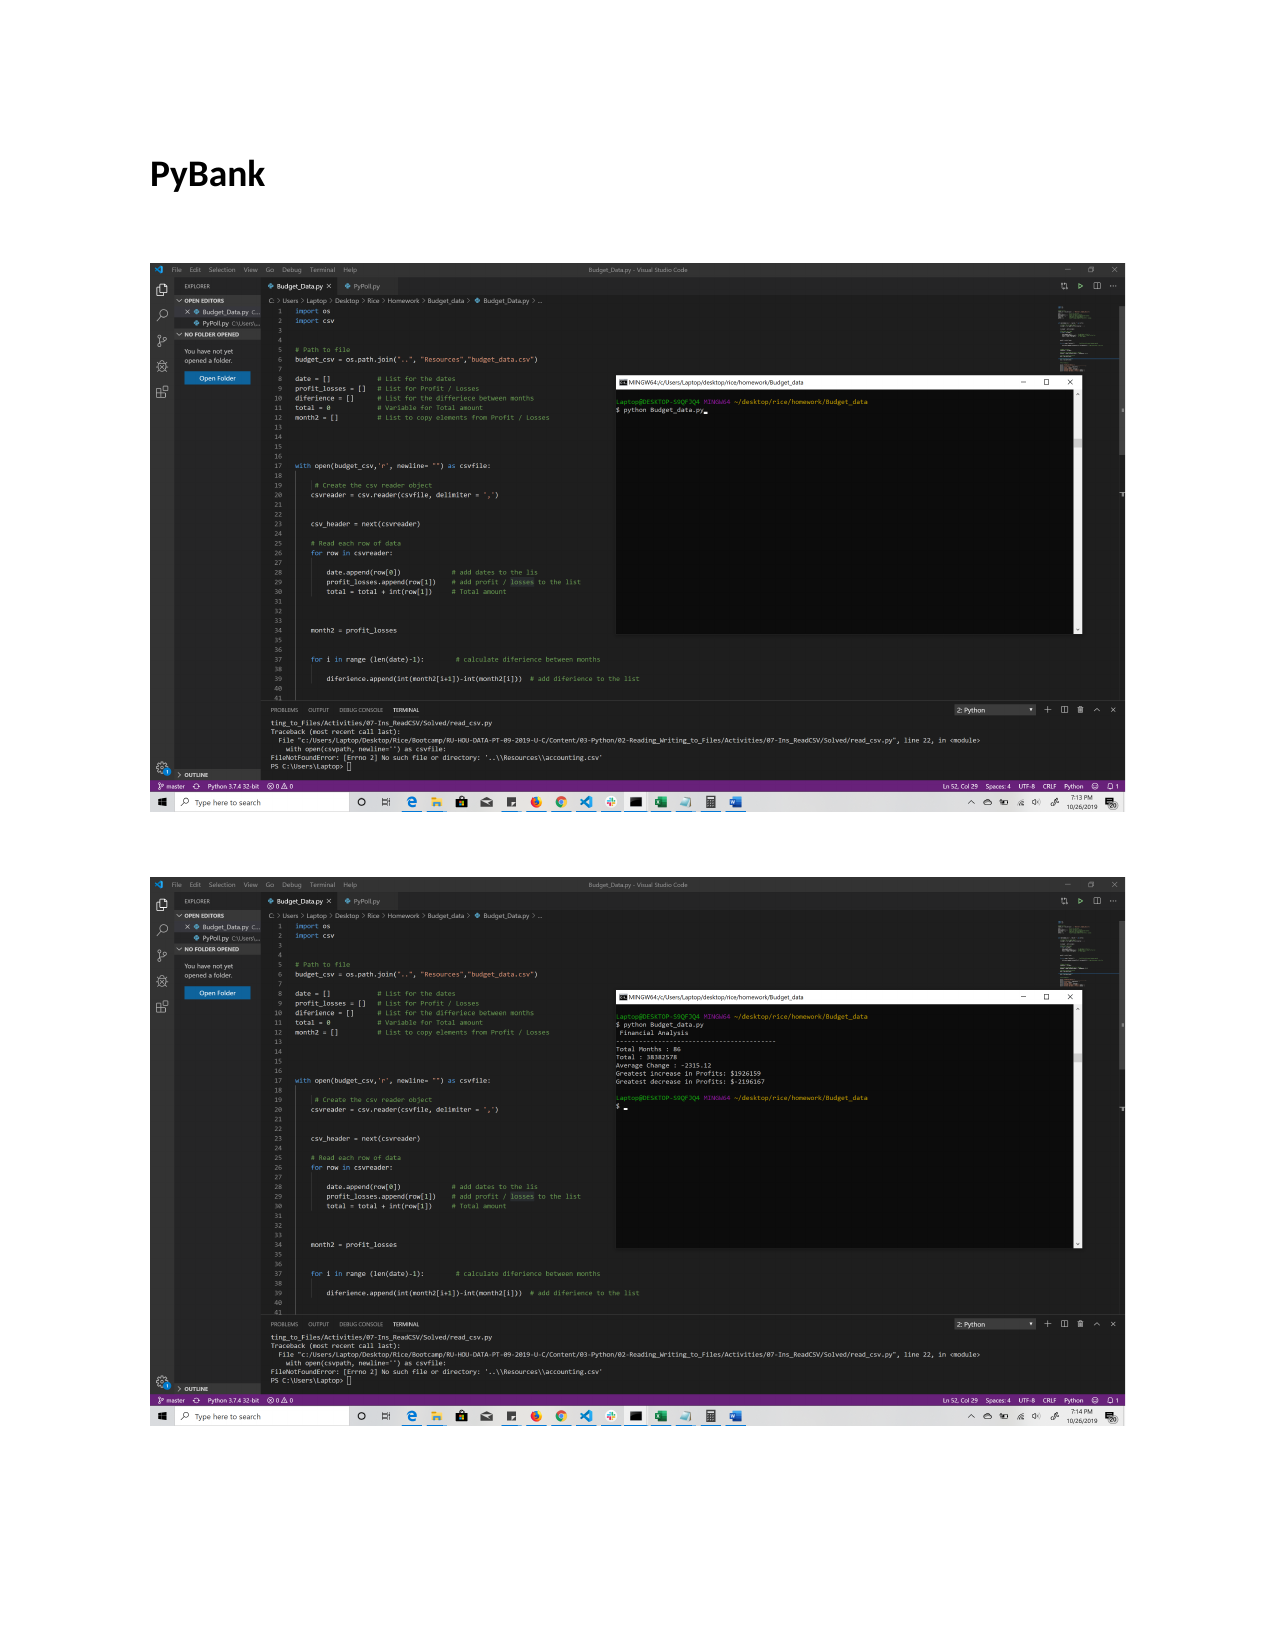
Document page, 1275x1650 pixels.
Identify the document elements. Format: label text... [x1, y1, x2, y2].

text PyBank [150, 150, 1125, 196]
picture [150, 263, 1125, 812]
picture [150, 877, 1125, 1426]
